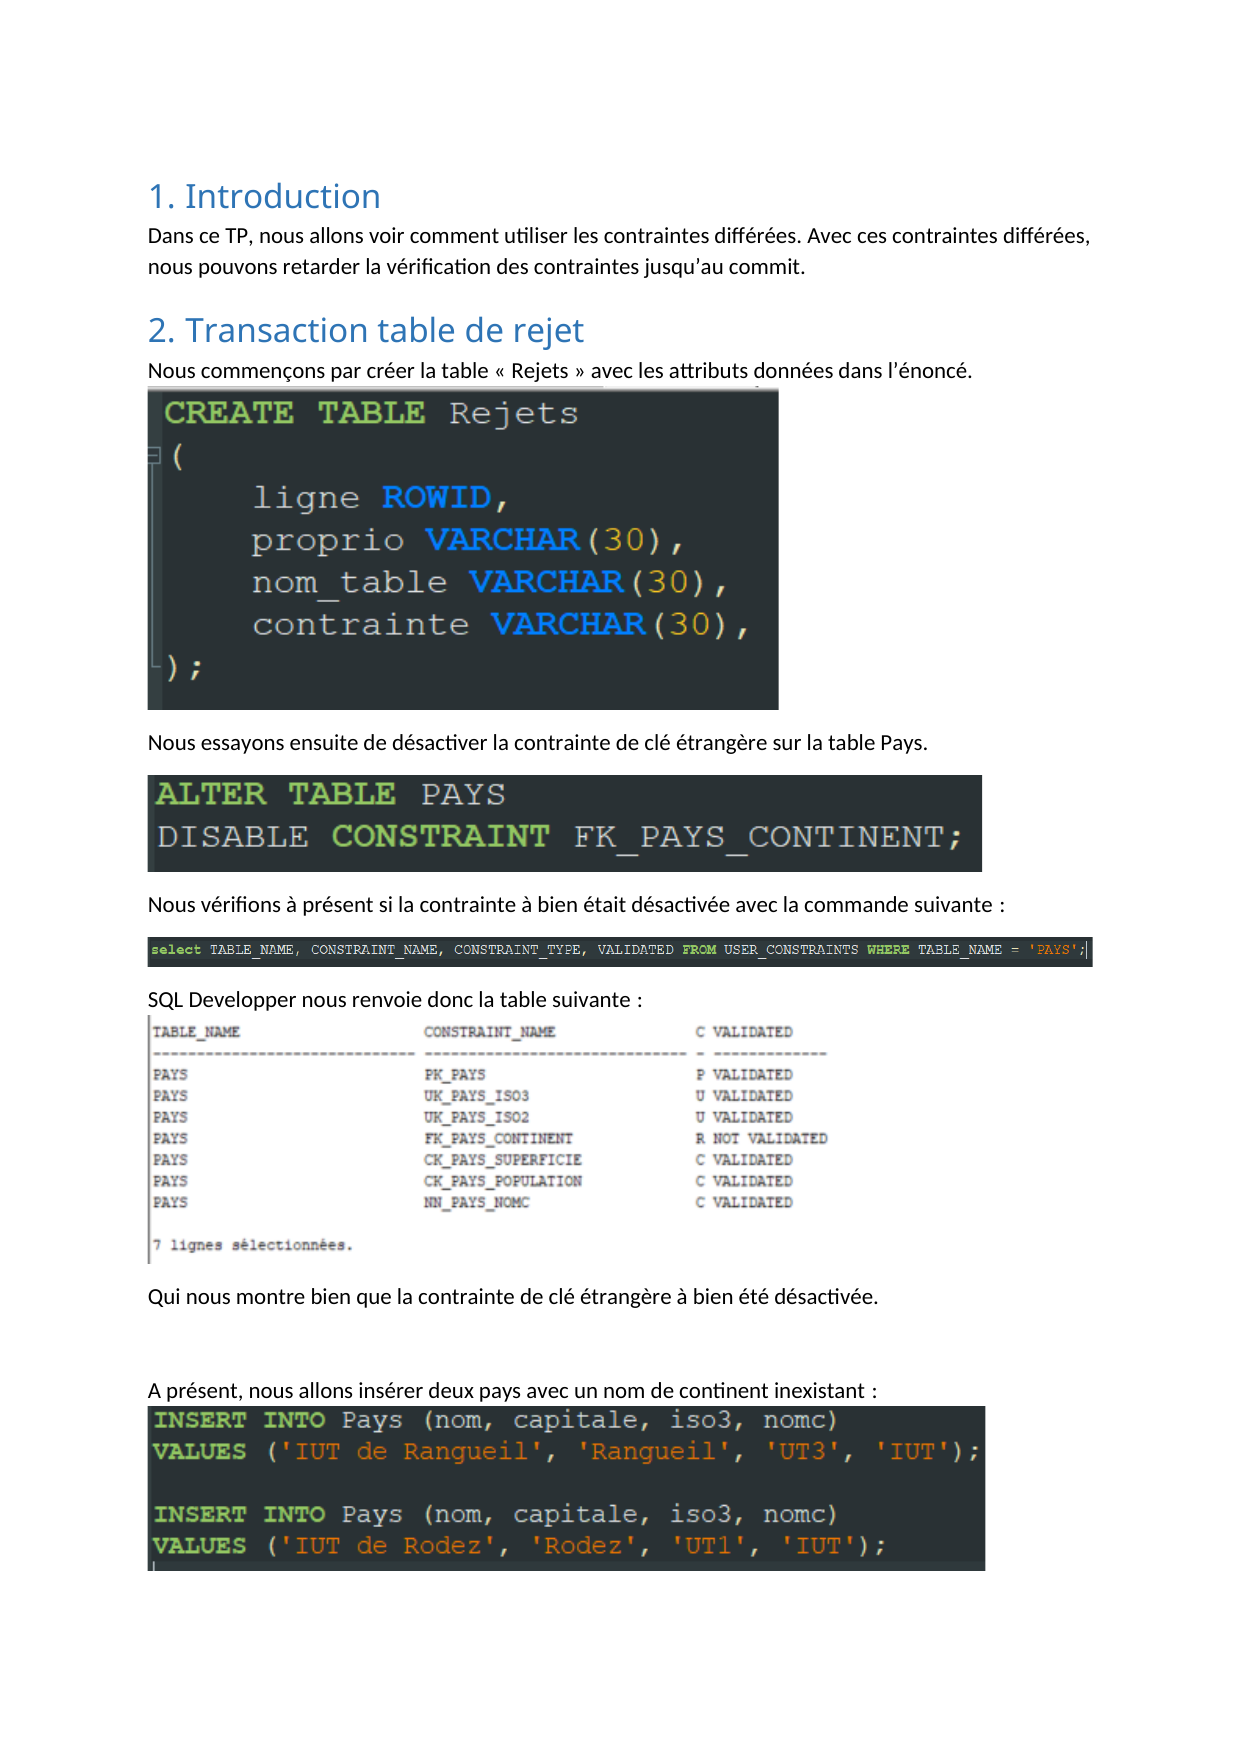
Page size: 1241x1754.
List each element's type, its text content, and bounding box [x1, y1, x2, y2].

text Nous essayons ensuite de désactiver la contrainte de clé étrangère sur la table Pays. [148, 728, 1093, 756]
picture [147, 1015, 848, 1264]
subtitle Transaction table de rejet [148, 307, 1093, 352]
picture [147, 386, 779, 710]
text Qui nous montre bien que la contrainte de clé étrangère à bien été désactivée. [148, 1282, 1093, 1310]
picture [147, 1406, 986, 1571]
subtitle Introduction [148, 173, 1093, 218]
picture [147, 937, 1093, 967]
text Nous vérifions à présent si la contrainte à bien était désactivée avec la commande suivante : [148, 891, 1093, 918]
picture [147, 775, 983, 872]
text Dans ce TP, nous allons voir comment utiliser les contraintes différées. Avec ces contraintes différées, nous pouvons retarder la vérification des contraintes jusqu’au commit. [148, 222, 1093, 280]
